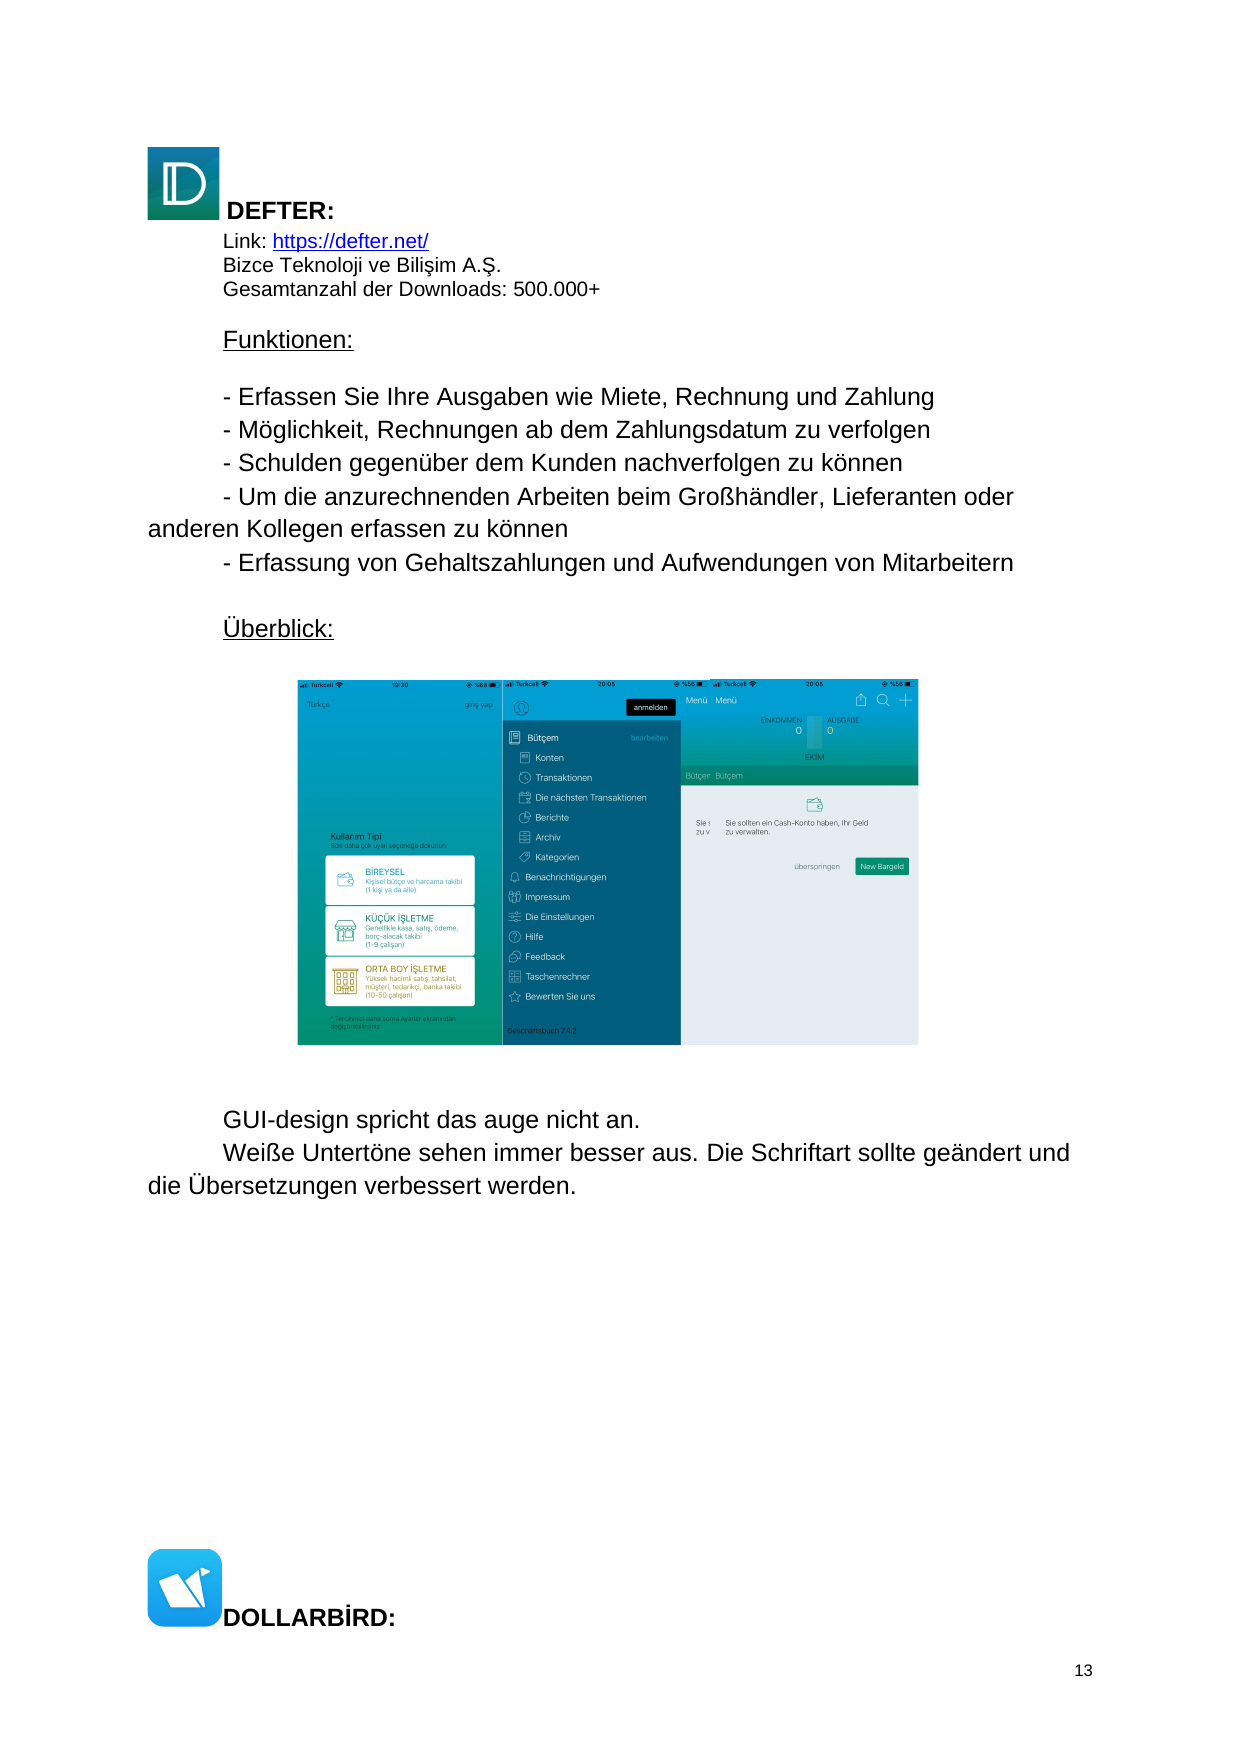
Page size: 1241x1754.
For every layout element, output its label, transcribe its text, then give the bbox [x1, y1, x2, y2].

picture [542, 856, 554, 860]
picture [627, 699, 675, 715]
picture [548, 896, 558, 900]
text - Schulden gegenüber dem Kunden nachverfolgen zu können [148, 448, 1092, 477]
text - Möglichkeit, Rechnungen ab dem Zahlungsdatum zu verfolgen [148, 415, 1092, 444]
text Bizce Teknoloji ve Bilişim A.Ş. [148, 253, 1092, 277]
picture [538, 995, 548, 999]
text Link: https://defter.net/ [148, 229, 1092, 253]
text Funktionen: [148, 325, 1092, 354]
picture [147, 147, 220, 220]
text - Erfassen Sie Ihre Ausgaben wie Miete, Rechnung und Zahlung [148, 382, 1092, 411]
picture [681, 717, 919, 1045]
text Gesamtanzahl der Downloads: 500.000+ [148, 277, 1092, 301]
text - Erfassung von Gehaltszahlungen und Aufwendungen von Mitarbeitern [148, 547, 1092, 576]
picture [147, 1549, 223, 1627]
text Überblick: [148, 613, 1092, 642]
picture [510, 732, 519, 744]
text GUI-design spricht das auge nicht an. [148, 1105, 1092, 1134]
text DEFTER: [148, 148, 1092, 225]
text DOLLARBİRD: [148, 1549, 1092, 1632]
picture [297, 762, 502, 1045]
text Weiße Untertöne sehen immer besser aus. Die Schriftart sollte geändert und die Übersetzungen verbessert werden. [148, 1138, 1092, 1200]
text - Um die anzurechnenden Arbeiten beim Großhändler, Lieferanten oder anderen Kollegen erfassen zu können [148, 481, 1092, 543]
picture [555, 776, 565, 780]
